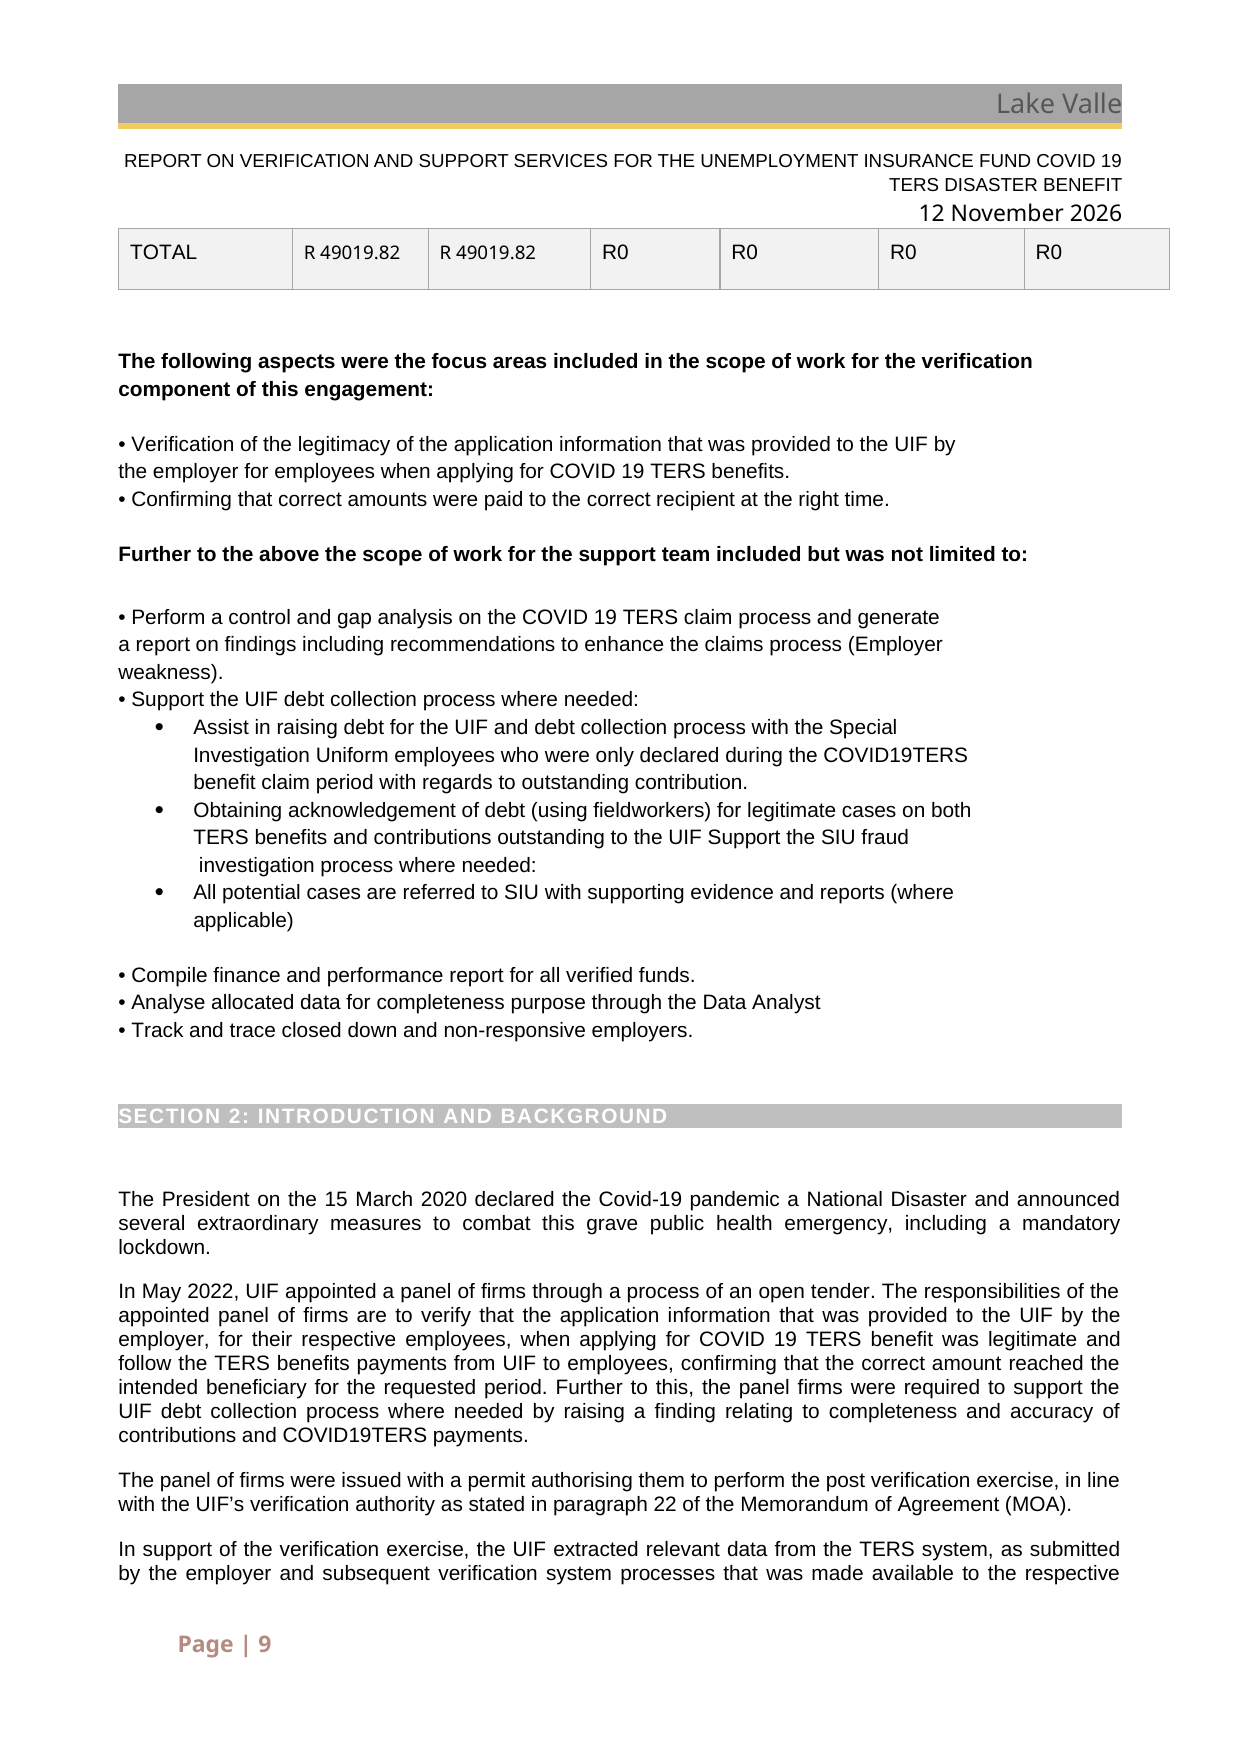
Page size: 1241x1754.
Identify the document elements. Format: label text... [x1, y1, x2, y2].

list Assist in raising debt for the UIF and debt collection process with the Special [156, 715, 1122, 739]
text a report on findings including recommendations to enhance the claims process (Employer [118, 632, 1122, 656]
text applicable) [118, 908, 1122, 932]
text Further to the above the scope of work for the support team included but was not limited to: [118, 541, 1122, 565]
text • Verification of the legitimacy of the application information that was provided to the UIF by [118, 431, 1122, 455]
table_cell R0 [591, 229, 719, 289]
text SECTION 2: INTRODUCTION AND BACKGROUND [118, 1104, 1122, 1128]
text The following aspects were the focus areas included in the scope of work for the verification [118, 349, 1122, 373]
text • Perform a control and gap analysis on the COVID 19 TERS claim process and generate [118, 605, 1122, 629]
text weakness). [118, 660, 1122, 684]
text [118, 1537, 1122, 1584]
list Obtaining acknowledgement of debt (using fieldworkers) for legitimate cases on both [156, 797, 1122, 821]
table_cell R 49019.82 [293, 229, 428, 289]
table_cell R 49019.82 [429, 229, 590, 289]
table_cell R0 [1025, 229, 1169, 289]
text component of this engagement: [118, 376, 1122, 400]
text In May 2022, UIF appointed a panel of firms through a process of an open tender. The responsibilities of the appointed panel of firms are to verify that the application information that was provided to the UIF by the employer, for their respective employees, when applying for COVID 19 TERS benefit was legitimate and follow the TERS benefits payments from UIF to employees, confirming that the correct amount reached the intended beneficiary for the requested period. Further to this, the panel firms were required to support the UIF debt collection process where needed by raising a finding relating to completeness and accuracy of contributions and COVID19TERS payments. [118, 1279, 1122, 1447]
text • Track and trace closed down and non-responsive employers. [118, 1018, 1122, 1042]
text The President on the 15 March 2020 declared the Covid-19 pandemic a National Disaster and announced several extraordinary measures to combat this grave public health emergency, including a mandatory lockdown. [118, 1187, 1122, 1258]
text • Confirming that correct amounts were paid to the correct recipient at the right time. [118, 486, 1122, 510]
list All potential cases are referred to SIU with supporting evidence and reports (where [156, 880, 1122, 904]
text • Compile finance and performance report for all verified funds. [118, 963, 1122, 987]
text Investigation Uniform employees who were only declared during the COVID19TERS [118, 742, 1122, 766]
text TERS benefits and contributions outstanding to the UIF Support the SIU fraud [118, 825, 1122, 849]
text The panel of firms were issued with a permit authorising them to perform the post verification exercise, in line with the UIF’s verification authority as stated in paragraph 22 of the Memorandum of Agreement (MOA). [118, 1468, 1122, 1516]
text benefit claim period with regards to outstanding contribution. [118, 770, 1122, 794]
text investigation process where needed: [118, 852, 1122, 876]
text • Analyse allocated data for completeness purpose through the Data Analyst [118, 990, 1122, 1014]
text the employer for employees when applying for COVID 19 TERS benefits. [118, 459, 1122, 483]
table_cell R0 [721, 229, 878, 289]
table_cell R0 [879, 229, 1024, 289]
text • Support the UIF debt collection process where needed: [118, 687, 1122, 711]
table_cell TOTAL [119, 229, 292, 289]
